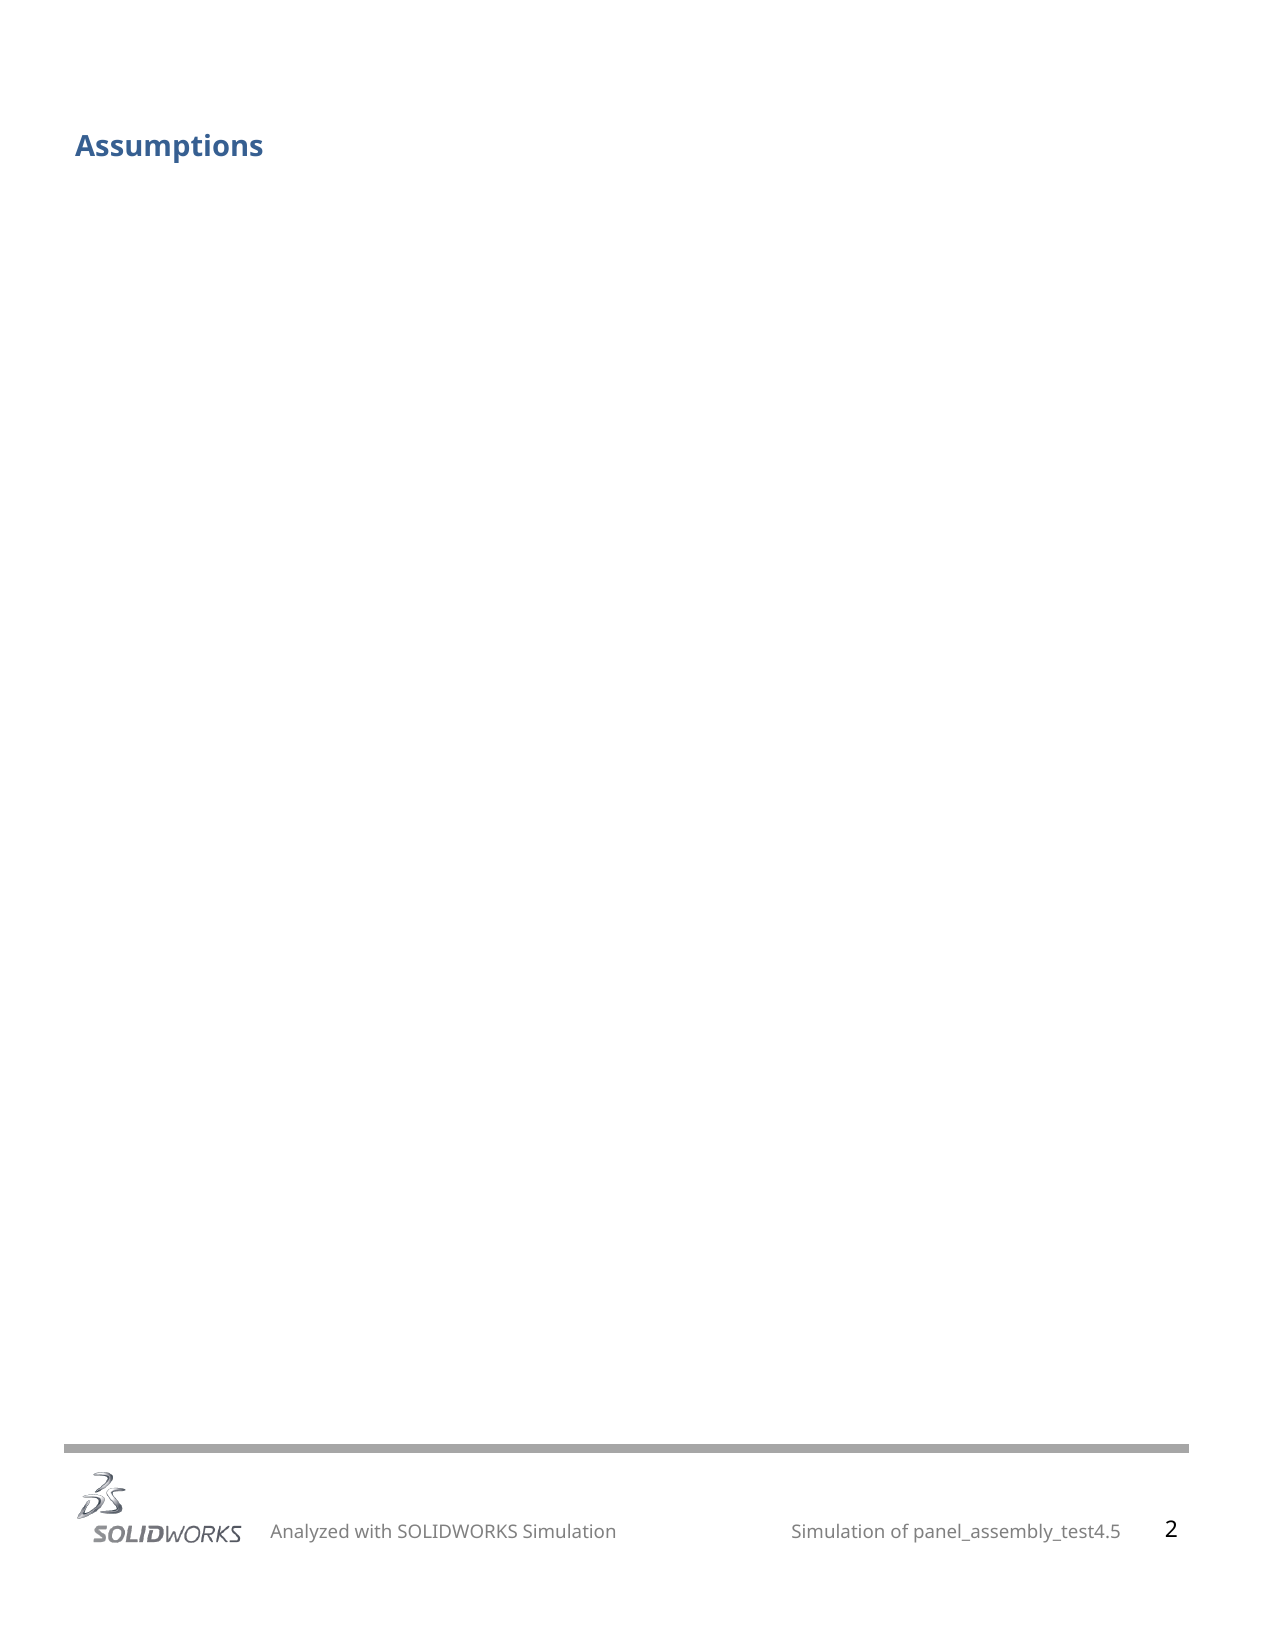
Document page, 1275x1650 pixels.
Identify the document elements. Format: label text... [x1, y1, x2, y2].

table_header Assumptions [64, 75, 1211, 196]
picture [75, 1453, 243, 1544]
